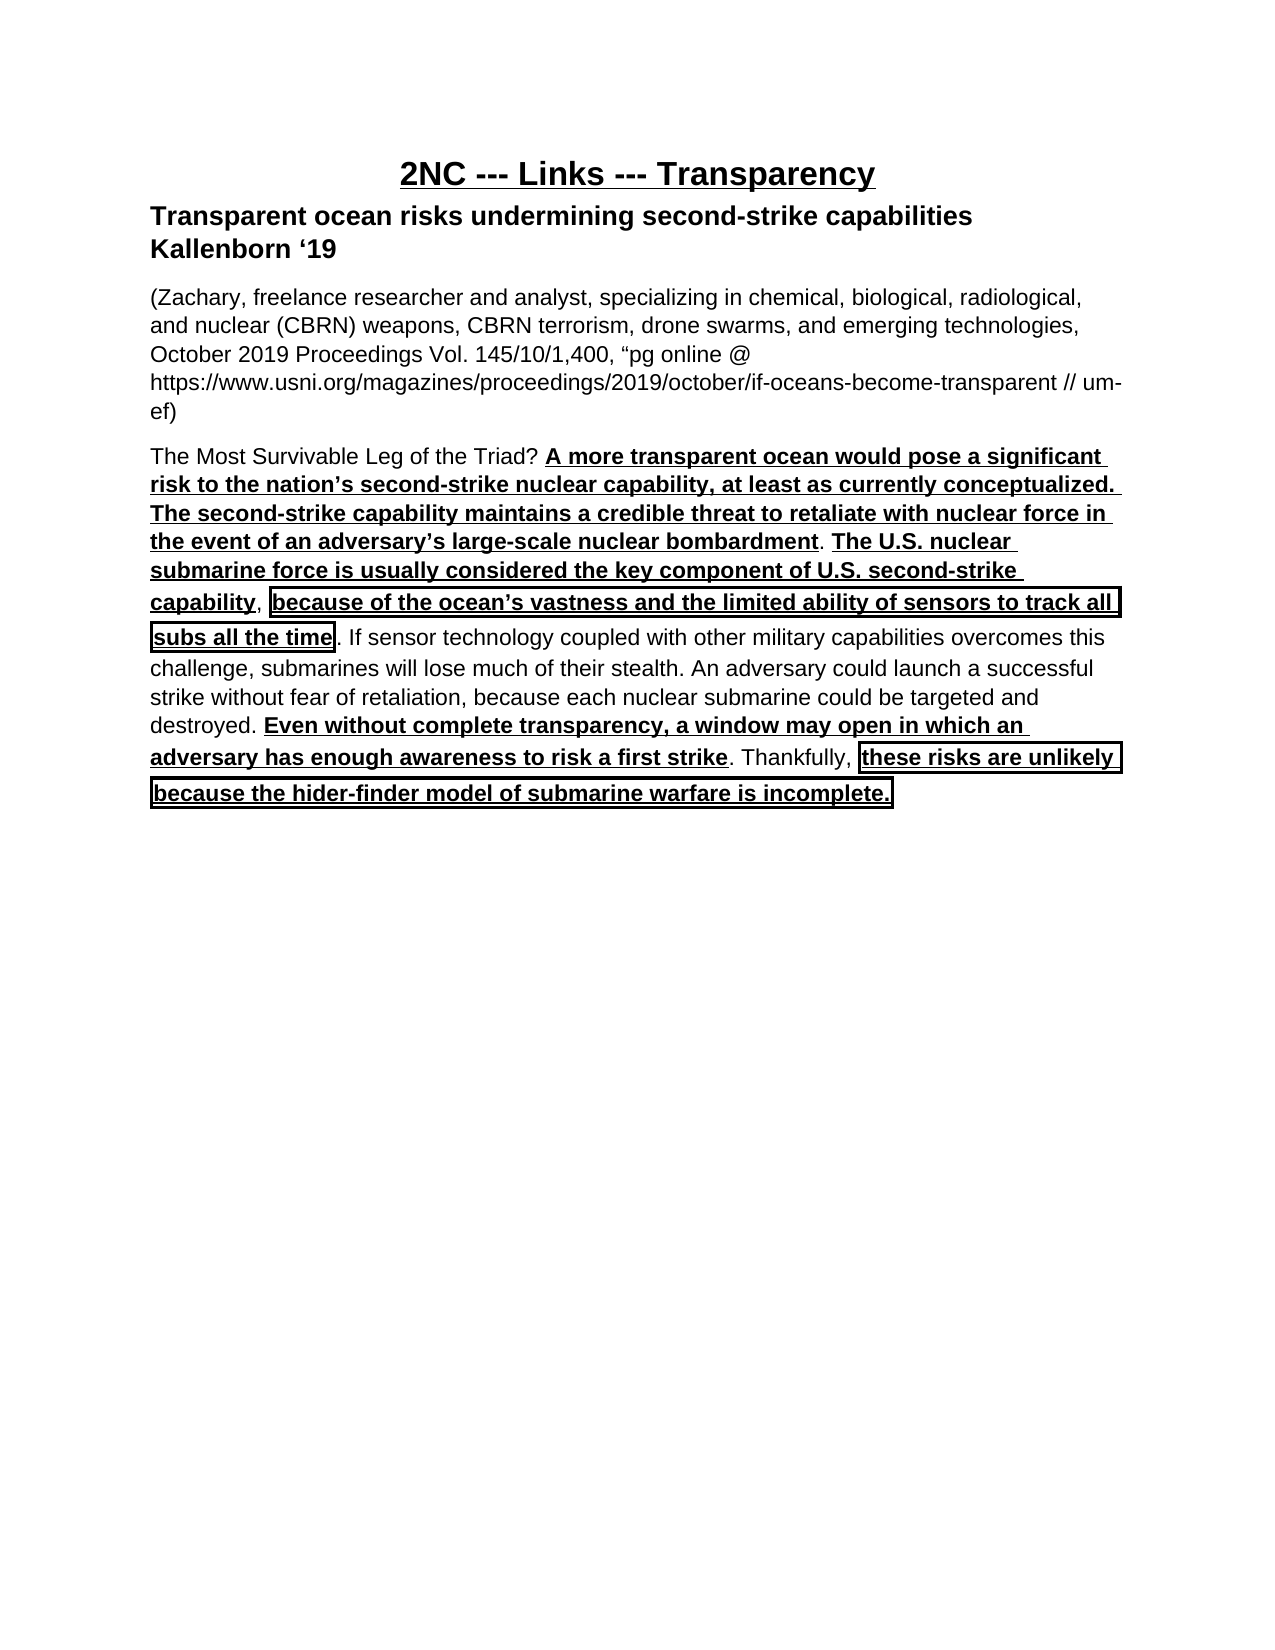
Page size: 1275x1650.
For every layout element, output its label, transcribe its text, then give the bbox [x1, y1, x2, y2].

subtitle 2NC --- Links --- Transparency [150, 154, 1125, 193]
text Kallenborn ‘19 [150, 233, 1125, 265]
subtitle Transparent ocean risks undermining second-strike capabilities [150, 200, 1125, 231]
text (Zachary, freelance researcher and analyst, specializing in chemical, biological, radiological, and nuclear (CBRN) weapons, CBRN terrorism, drone swarms, and emerging technologies, October 2019 Proceedings Vol. 145/10/1,400, “pg online @ https://www.usni.org/magazines/proceedings/2019/october/if-oceans-become-transparent // um-ef) [150, 284, 1125, 424]
text The Most Survivable Leg of the Triad? A more transparent ocean would pose a significant risk to the nation’s second-strike nuclear capability, at least as currently conceptualized. The second-strike capability maintains a credible threat to retaliate with nuclear force in the event of an adversary’s large-scale nuclear bombardment. The U.S. nuclear submarine force is usually considered the key component of U.S. second-strike capability, because of the ocean’s vastness and the limited ability of sensors to track all subs all the time. If sensor technology coupled with other military capabilities overcomes this challenge, submarines will lose much of their stealth. An adversary could launch a successful strike without fear of retaliation, because each nuclear submarine could be targeted and destroyed. Even without complete transparency, a window may open in which an adversary has enough awareness to risk a first strike. Thankfully, these risks are unlikely because the hider-finder model of submarine warfare is incomplete. [150, 443, 1125, 809]
